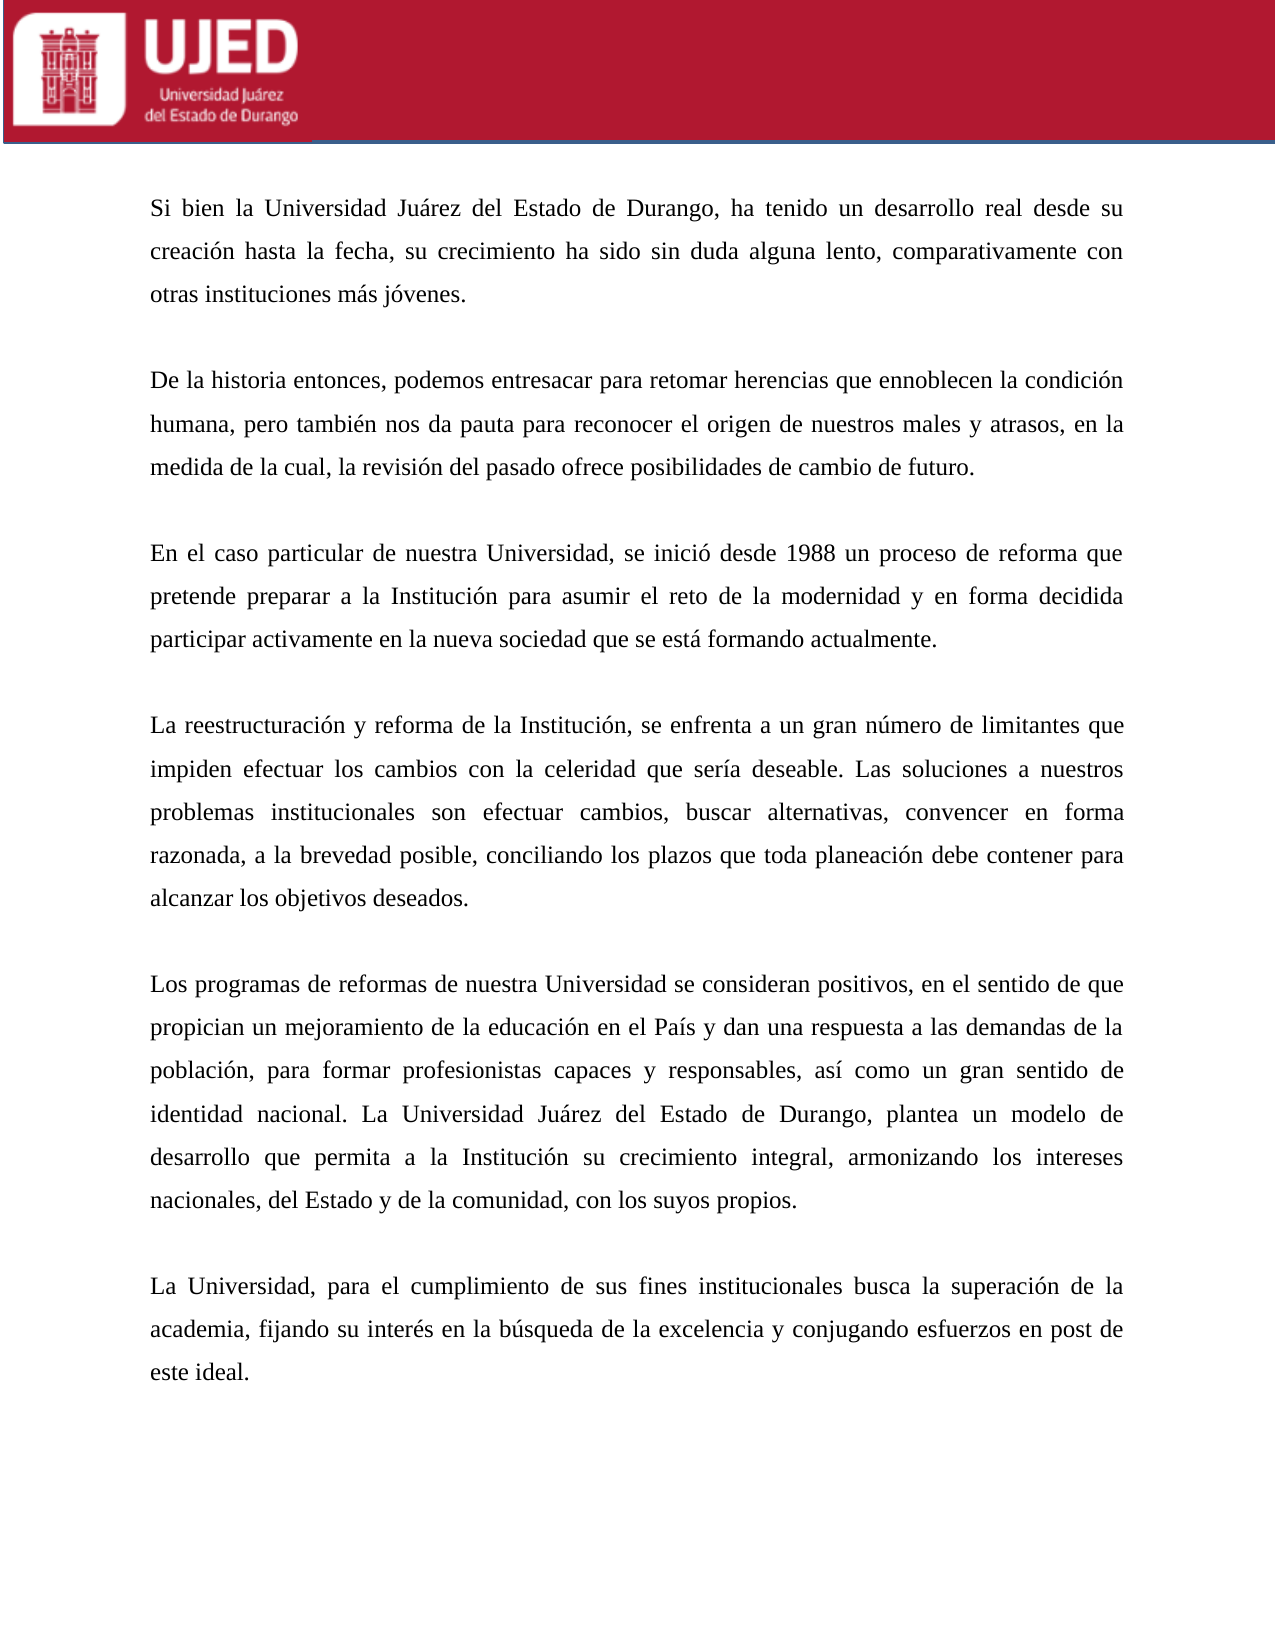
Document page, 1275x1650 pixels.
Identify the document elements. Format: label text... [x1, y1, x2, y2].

text Los programas de reformas de nuestra Universidad se consideran positivos, en el sentido de que propician un mejoramiento de la educación en el País y dan una respuesta a las demandas de la población, para formar profesionistas capaces y responsables, así como un gran sentido de identidad nacional. La Universidad Juárez del Estado de Durango, plantea un modelo de desarrollo que permita a la Institución su crecimiento integral, armonizando los intereses nacionales, del Estado y de la comunidad, con los suyos propios. [150, 969, 1125, 1214]
text Si bien la Universidad Juárez del Estado de Durango, ha tenido un desarrollo real desde su creación hasta la fecha, su crecimiento ha sido sin duda alguna lento, comparativamente con otras instituciones más jóvenes. [150, 193, 1125, 308]
text De la historia entonces, podemos entresacar para retomar herencias que ennoblecen la condición humana, pero también nos da pauta para reconocer el origen de nuestros males y atrasos, en la medida de la cual, la revisión del pasado ofrece posibilidades de cambio de futuro. [150, 366, 1125, 481]
text La Universidad, para el cumplimiento de sus fines institucionales busca la superación de la academia, fijando su interés en la búsqueda de la excelencia y conjugando esfuerzos en post de este ideal. [150, 1271, 1125, 1386]
text En el caso particular de nuestra Universidad, se inició desde 1988 un proceso de reforma que pretende preparar a la Institución para asumir el reto de la modernidad y en forma decidida participar activamente en la nueva sociedad que se está formando actualmente. [150, 538, 1125, 653]
text La reestructuración y reforma de la Institución, se enfrenta a un gran número de limitantes que impiden efectuar los cambios con la celeridad que sería deseable. Las soluciones a nuestros problemas institucionales son efectuar cambios, buscar alternativas, convencer en forma razonada, a la brevedad posible, conciliando los plazos que toda planeación debe contener para alcanzar los objetivos deseados. [150, 711, 1125, 912]
